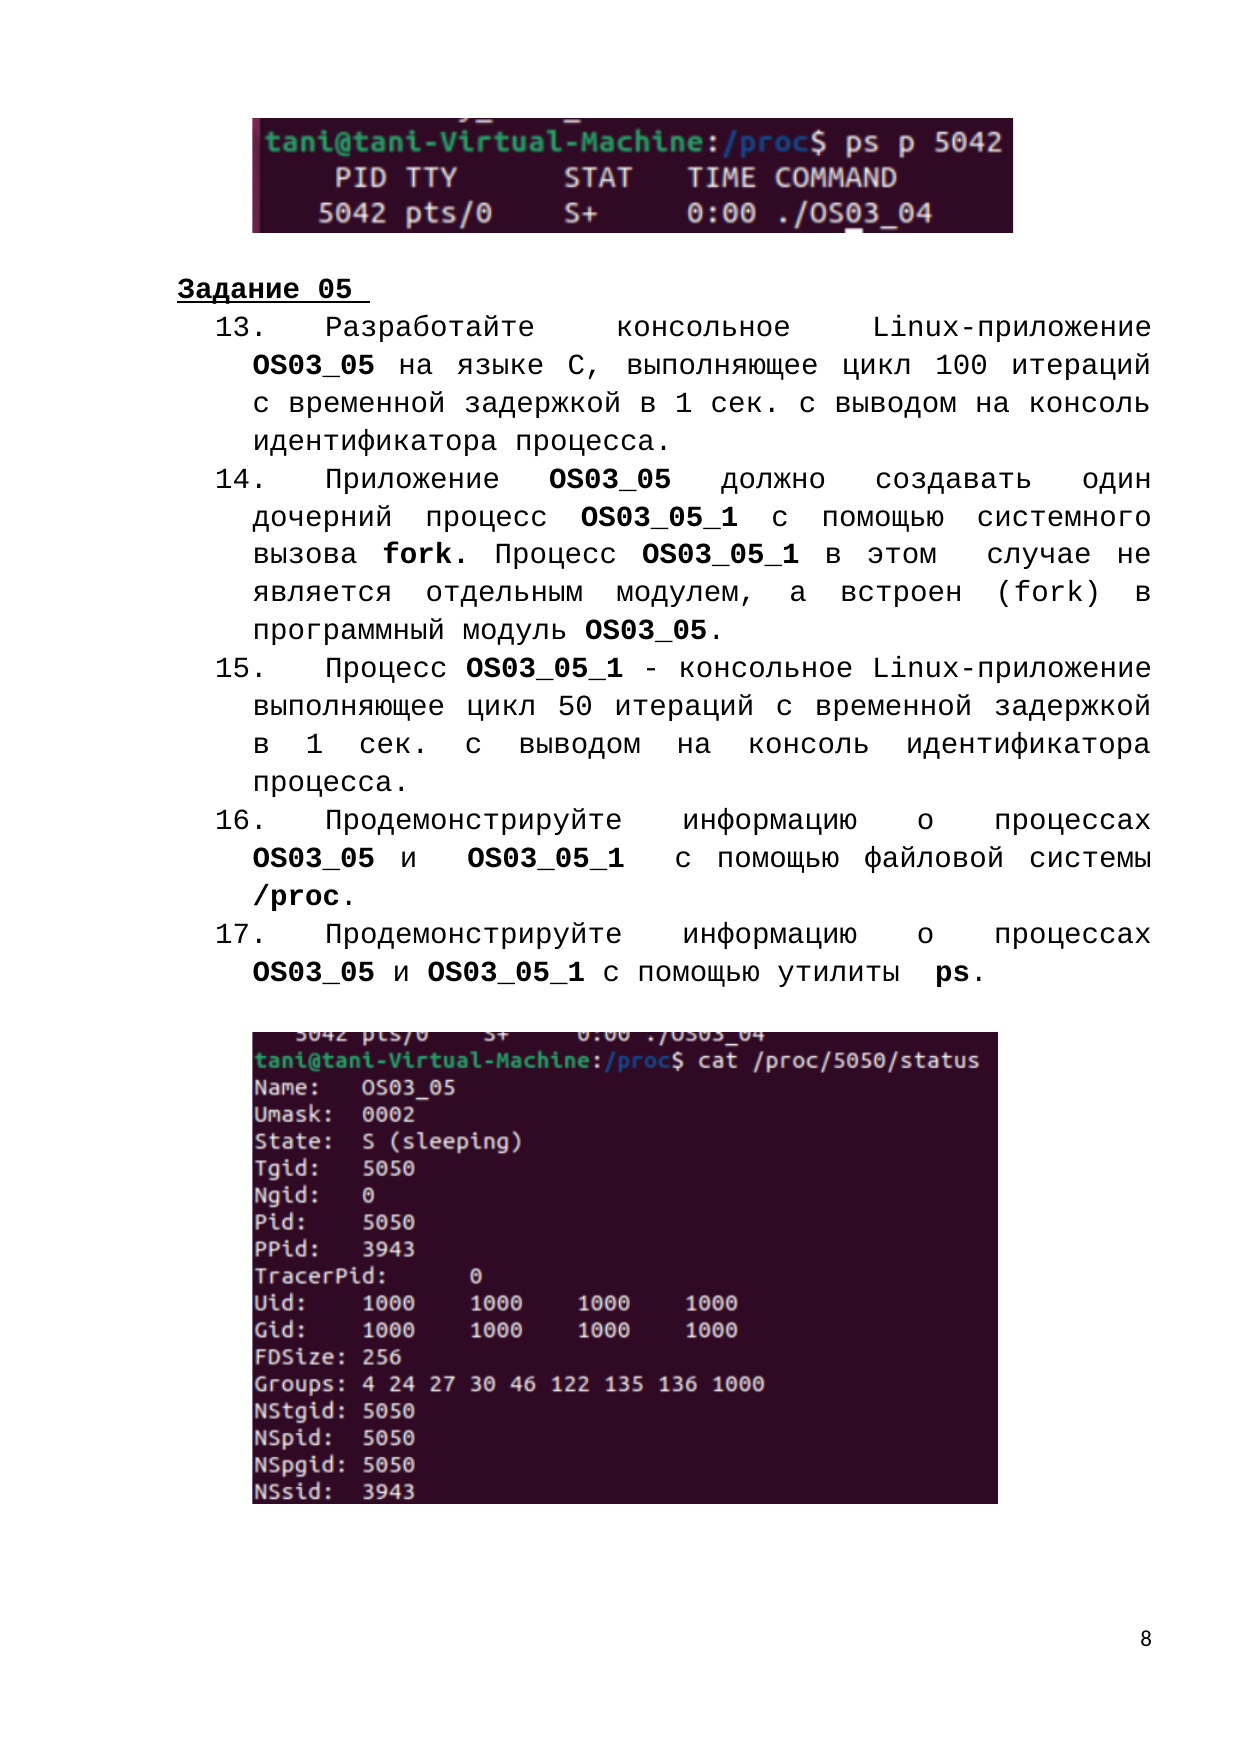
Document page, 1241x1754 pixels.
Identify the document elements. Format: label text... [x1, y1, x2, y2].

picture [252, 1032, 998, 1504]
list Приложение OS03_05 должно создавать один дочерний процесс OS03_05_1 с помощью системного вызова fork. Процесс OS03_05_1 в этом случае не является отдельным модулем, а встроен (fork) в программный модуль OS03_05. [215, 464, 1152, 648]
list Процесс OS03_05_1 - консольное Linux-приложение выполняющее цикл 50 итераций с временной задержкой в 1 сек. с выводом на консоль идентификатора процесса. [215, 653, 1152, 800]
list Задание 05 [177, 274, 1152, 307]
list Продемонстрируйте информацию о процессах OS03_05 и OS03_05_1 с помощью утилиты ps. [215, 919, 1152, 990]
picture [252, 118, 1014, 233]
list Разработайте консольное Linux-приложение OS03_05 на языке С, выполняющее цикл 100 итераций с временной задержкой в 1 сек. с выводом на консоль идентификатора процесса. [215, 312, 1152, 459]
list Продемонстрируйте информацию о процессах OS03_05 и OS03_05_1 с помощью файловой системы /proc. [215, 805, 1152, 914]
